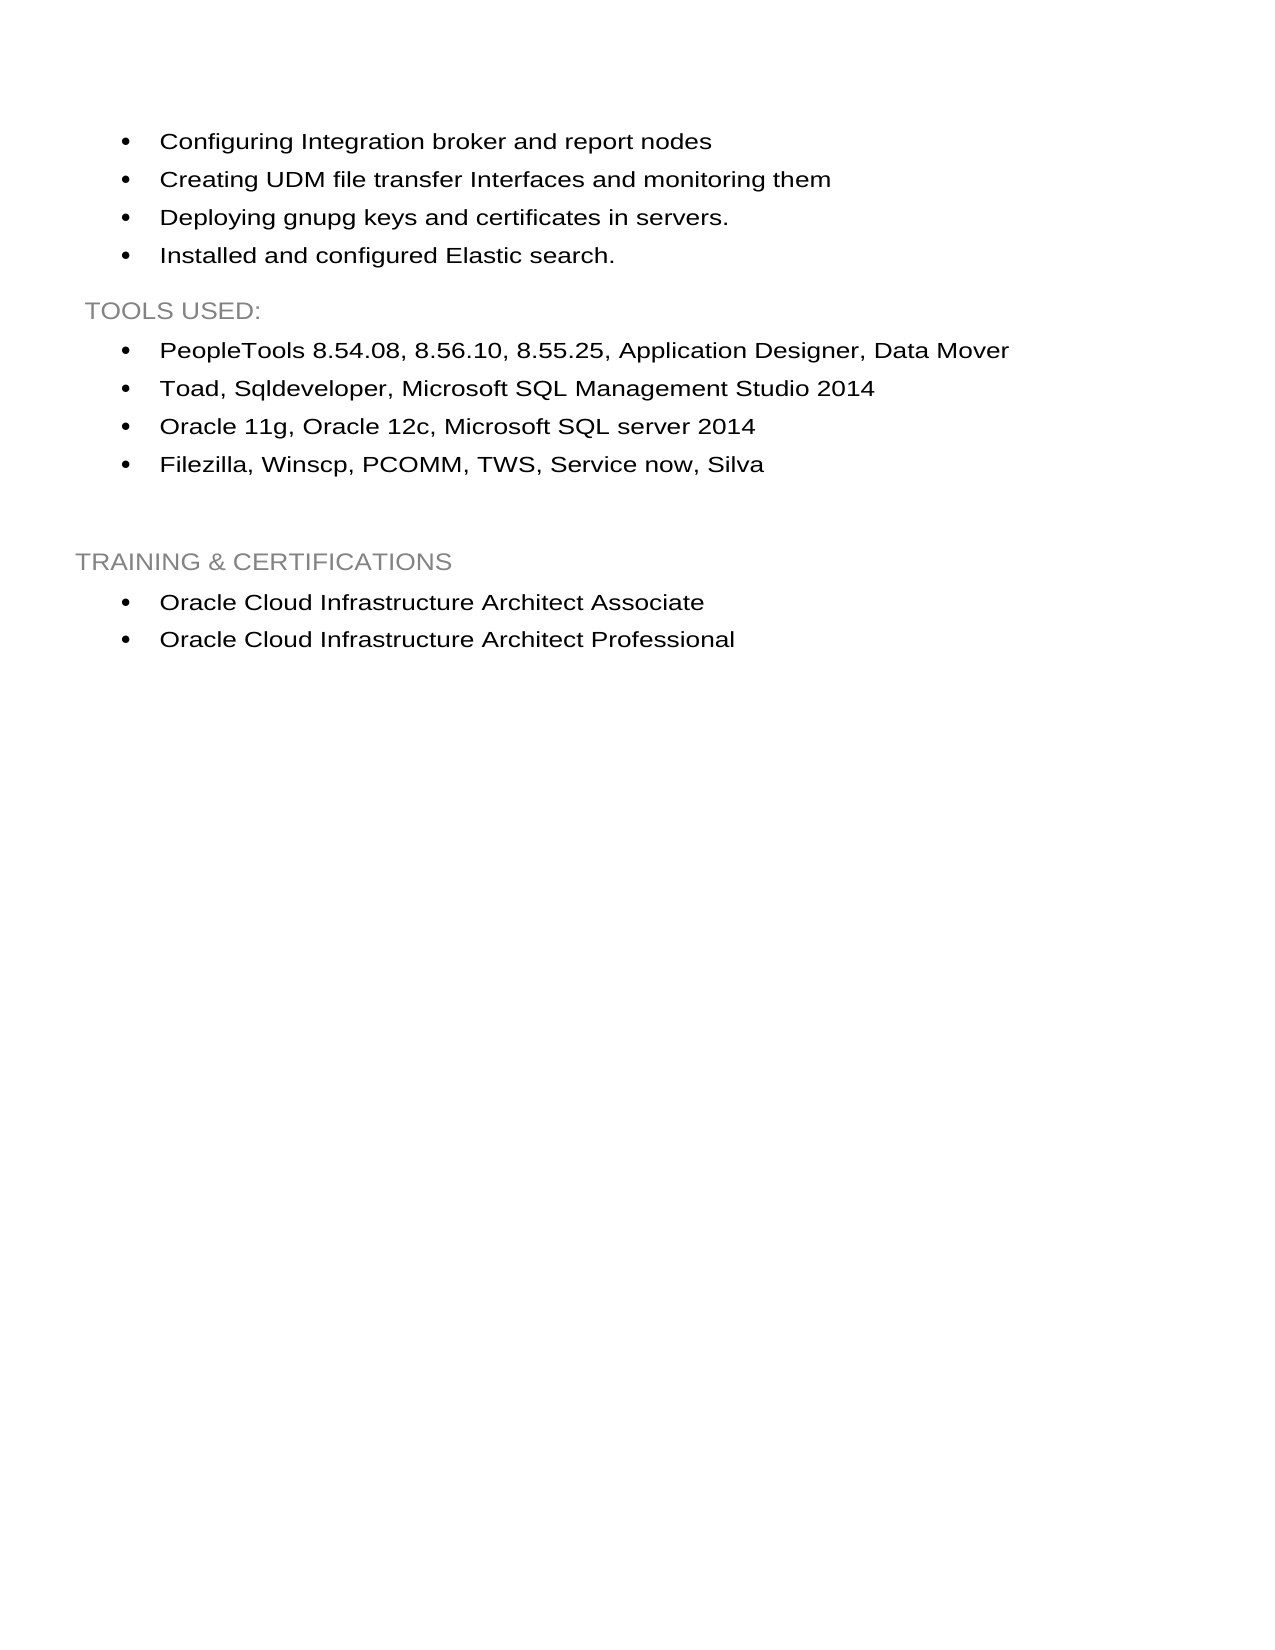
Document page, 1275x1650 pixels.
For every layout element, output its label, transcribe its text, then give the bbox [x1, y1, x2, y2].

text TOOLS USED: [84, 297, 1275, 324]
text TRAINING & CERTIFICATIONS [0, 548, 1275, 576]
list Oracle Cloud Infrastructure Architect Associate [122, 589, 1275, 615]
list Installed and configured Elastic search. [122, 242, 1275, 268]
list Oracle 11g, Oracle 12c, Microsoft SQL server 2014 [122, 414, 1275, 439]
list Filezilla, Winscp, PCOMM, TWS, Service now, Silva [122, 452, 1275, 477]
list Configuring Integration broker and report nodes [122, 129, 1275, 154]
list Oracle Cloud Infrastructure Architect Professional [122, 627, 1275, 652]
list Toad, Sqldeveloper, Microsoft SQL Management Studio 2014 [122, 376, 1275, 401]
list PeopleTools 8.54.08, 8.56.10, 8.55.25, Application Designer, Data Mover [122, 338, 1275, 363]
list Creating UDM file transfer Interfaces and monitoring them [122, 167, 1275, 192]
list Deploying gnupg keys and certificates in servers. [122, 205, 1275, 230]
